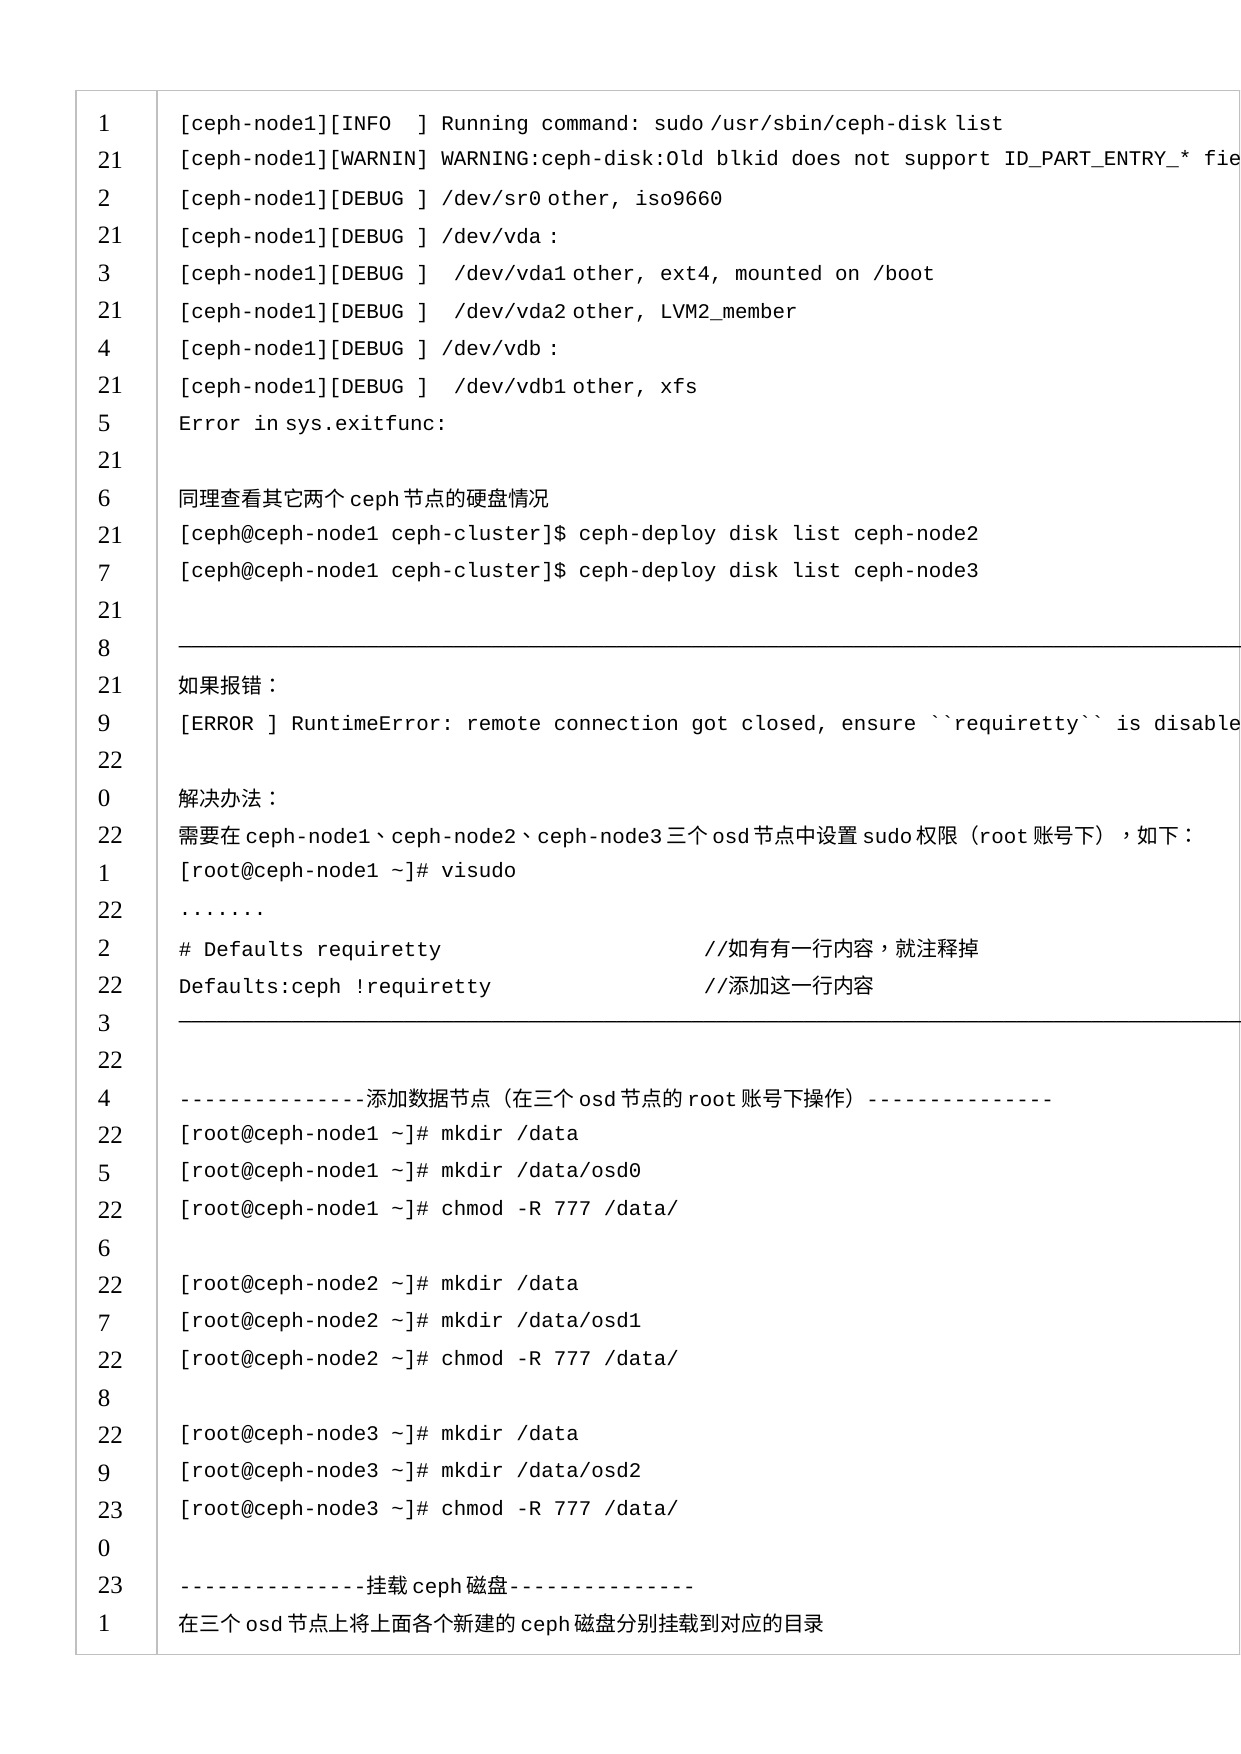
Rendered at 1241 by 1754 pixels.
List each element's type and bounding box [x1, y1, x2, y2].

table_header [158, 91, 1239, 1653]
table_header [77, 91, 156, 1653]
